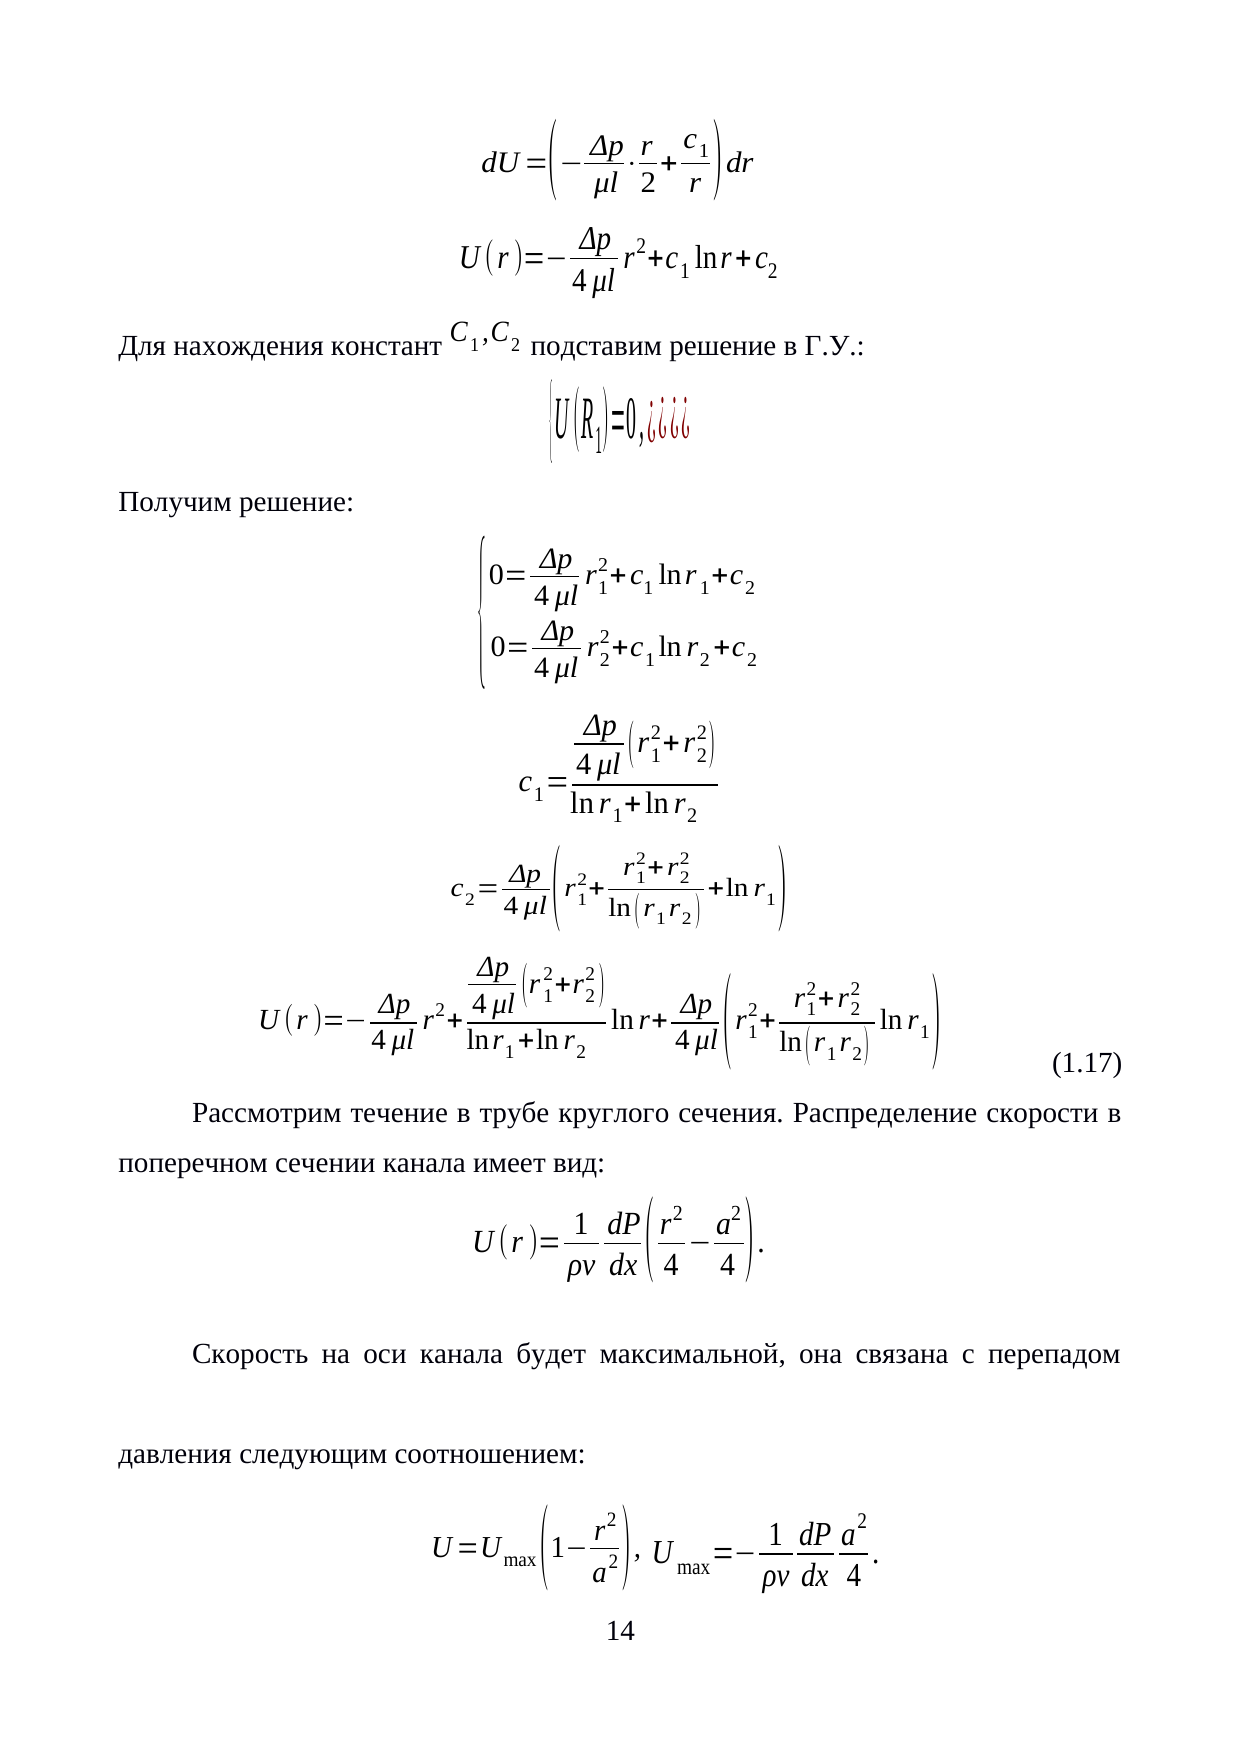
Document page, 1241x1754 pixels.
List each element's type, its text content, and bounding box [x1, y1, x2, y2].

text Получим решение: [118, 484, 1122, 518]
text Рассмотрим течение в трубе круглого сечения. Распределение скорости в поперечном сечении канала имеет вид: [118, 1095, 1122, 1179]
text Скорость на оси канала будет максимальной, она связана с перепадом давления следующим соотношением: [118, 1302, 1122, 1470]
text (1.17) [118, 951, 1122, 1078]
text Для нахождения констант подставим решение в Г.У.: [118, 316, 1122, 361]
